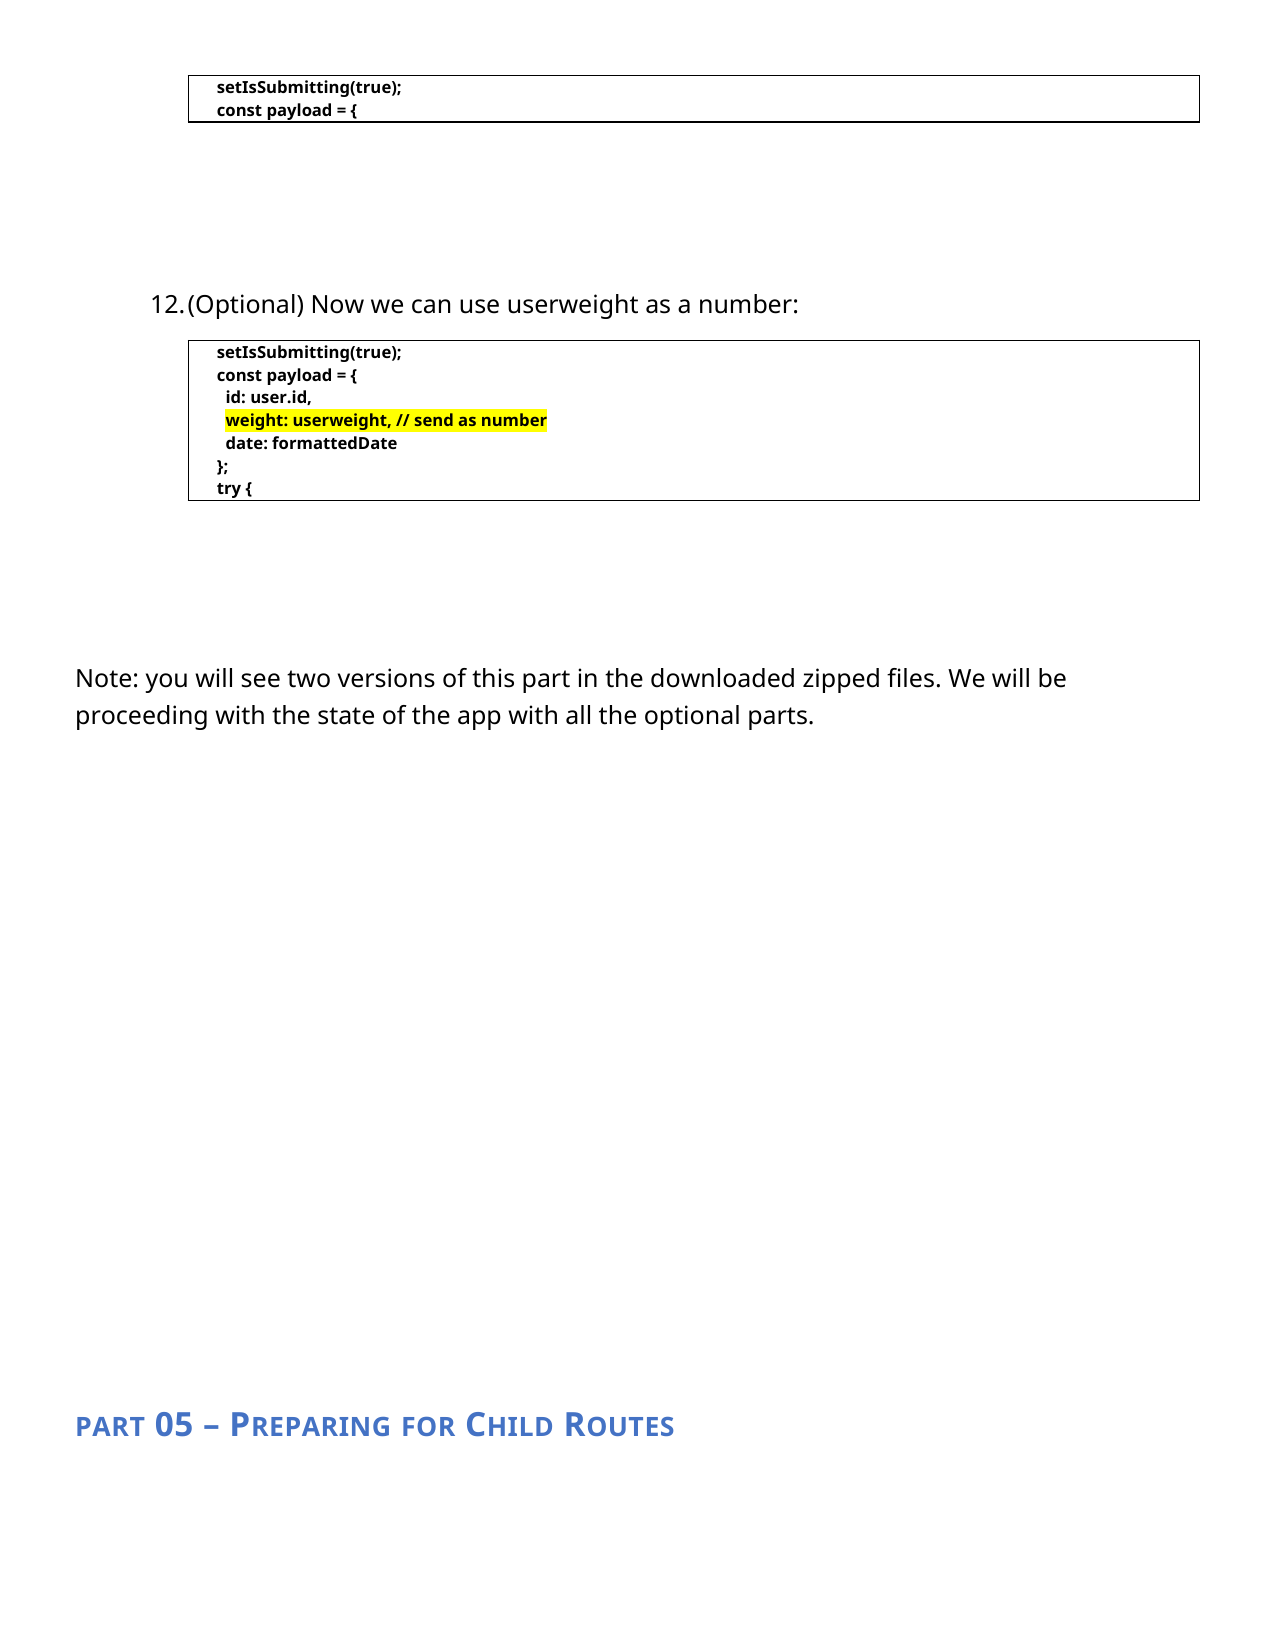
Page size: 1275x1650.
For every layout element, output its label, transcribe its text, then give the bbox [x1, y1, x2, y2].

table_header setIsSubmitting(true); const payload = { id: user.id, weight: userweight, // send as number date: formattedDate }; try { [189, 341, 1199, 500]
text Note: you will see two versions of this part in the downloaded zipped files. We will be proceeding with the state of the app with all the optional parts. [75, 661, 1200, 732]
list (Optional) Now we can use userweight as a number: [150, 286, 1200, 320]
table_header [189, 76, 1199, 121]
subtitle part 05 – Preparing for Child Routes [75, 1401, 1200, 1446]
